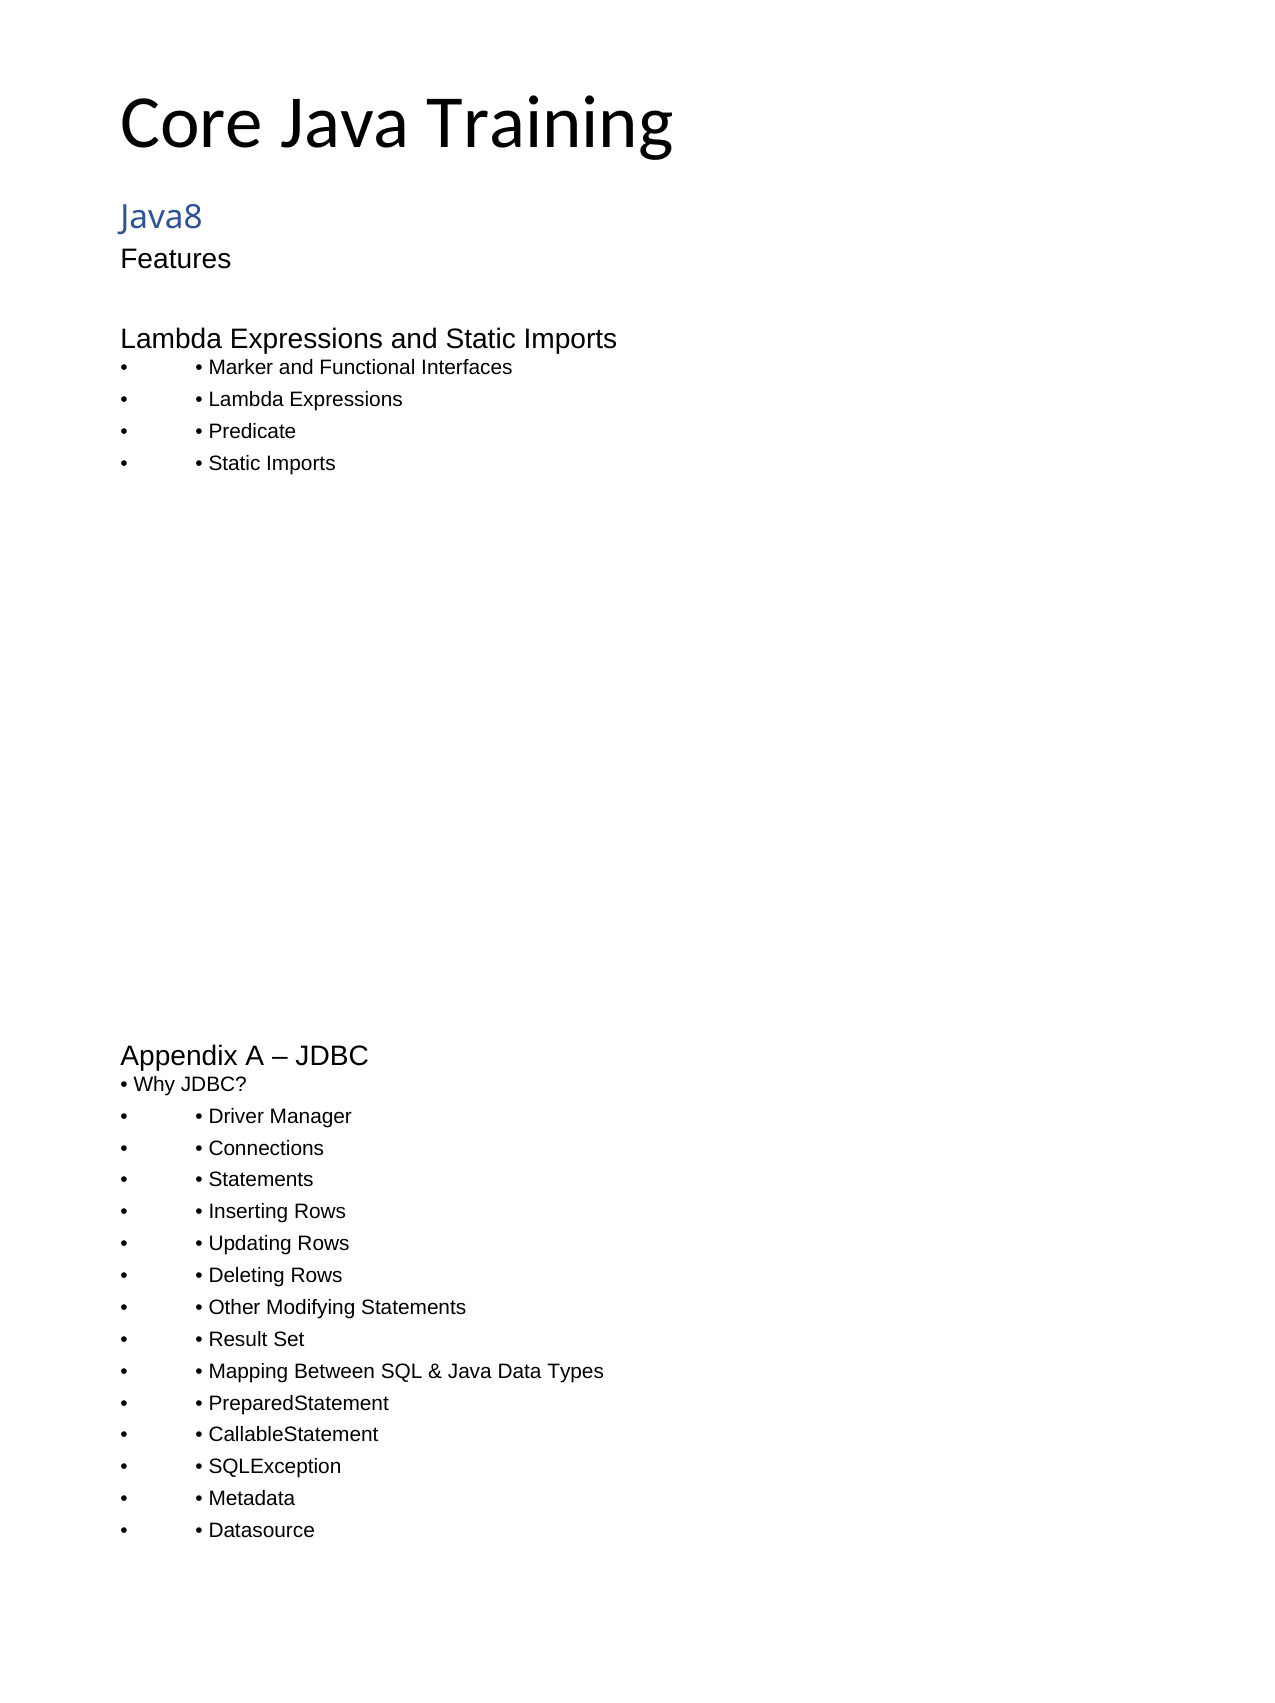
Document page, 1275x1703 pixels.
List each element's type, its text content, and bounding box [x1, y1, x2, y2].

list • CallableStatement [120, 1422, 1129, 1446]
list • Metadata [120, 1486, 1129, 1510]
list • Mapping Between SQL & Java Data Types [120, 1358, 1129, 1382]
list • Marker and Functional Interfaces [120, 355, 1129, 379]
subtitle Java8 [120, 193, 1129, 238]
list • Driver Manager [120, 1103, 1129, 1127]
list • Deleting Rows [120, 1263, 1129, 1287]
list • Static Imports [120, 450, 1129, 474]
text Lambda Expressions and Static Imports [120, 322, 1129, 355]
list • Inserting Rows [120, 1199, 1129, 1223]
text Features [120, 242, 1129, 274]
list • PreparedStatement [120, 1390, 1129, 1414]
list • Statements [120, 1167, 1129, 1191]
list • Predicate [120, 418, 1129, 442]
text Appendix A – JDBC [120, 1039, 1129, 1072]
list • Other Modifying Statements [120, 1295, 1129, 1319]
list • Connections [120, 1135, 1129, 1159]
list • Updating Rows [120, 1231, 1129, 1255]
list • Lambda Expressions [120, 387, 1129, 411]
text • Why JDBC? [120, 1072, 1129, 1096]
list • SQLException [120, 1454, 1129, 1478]
list • Datasource [120, 1518, 1129, 1542]
list • Result Set [120, 1327, 1129, 1351]
